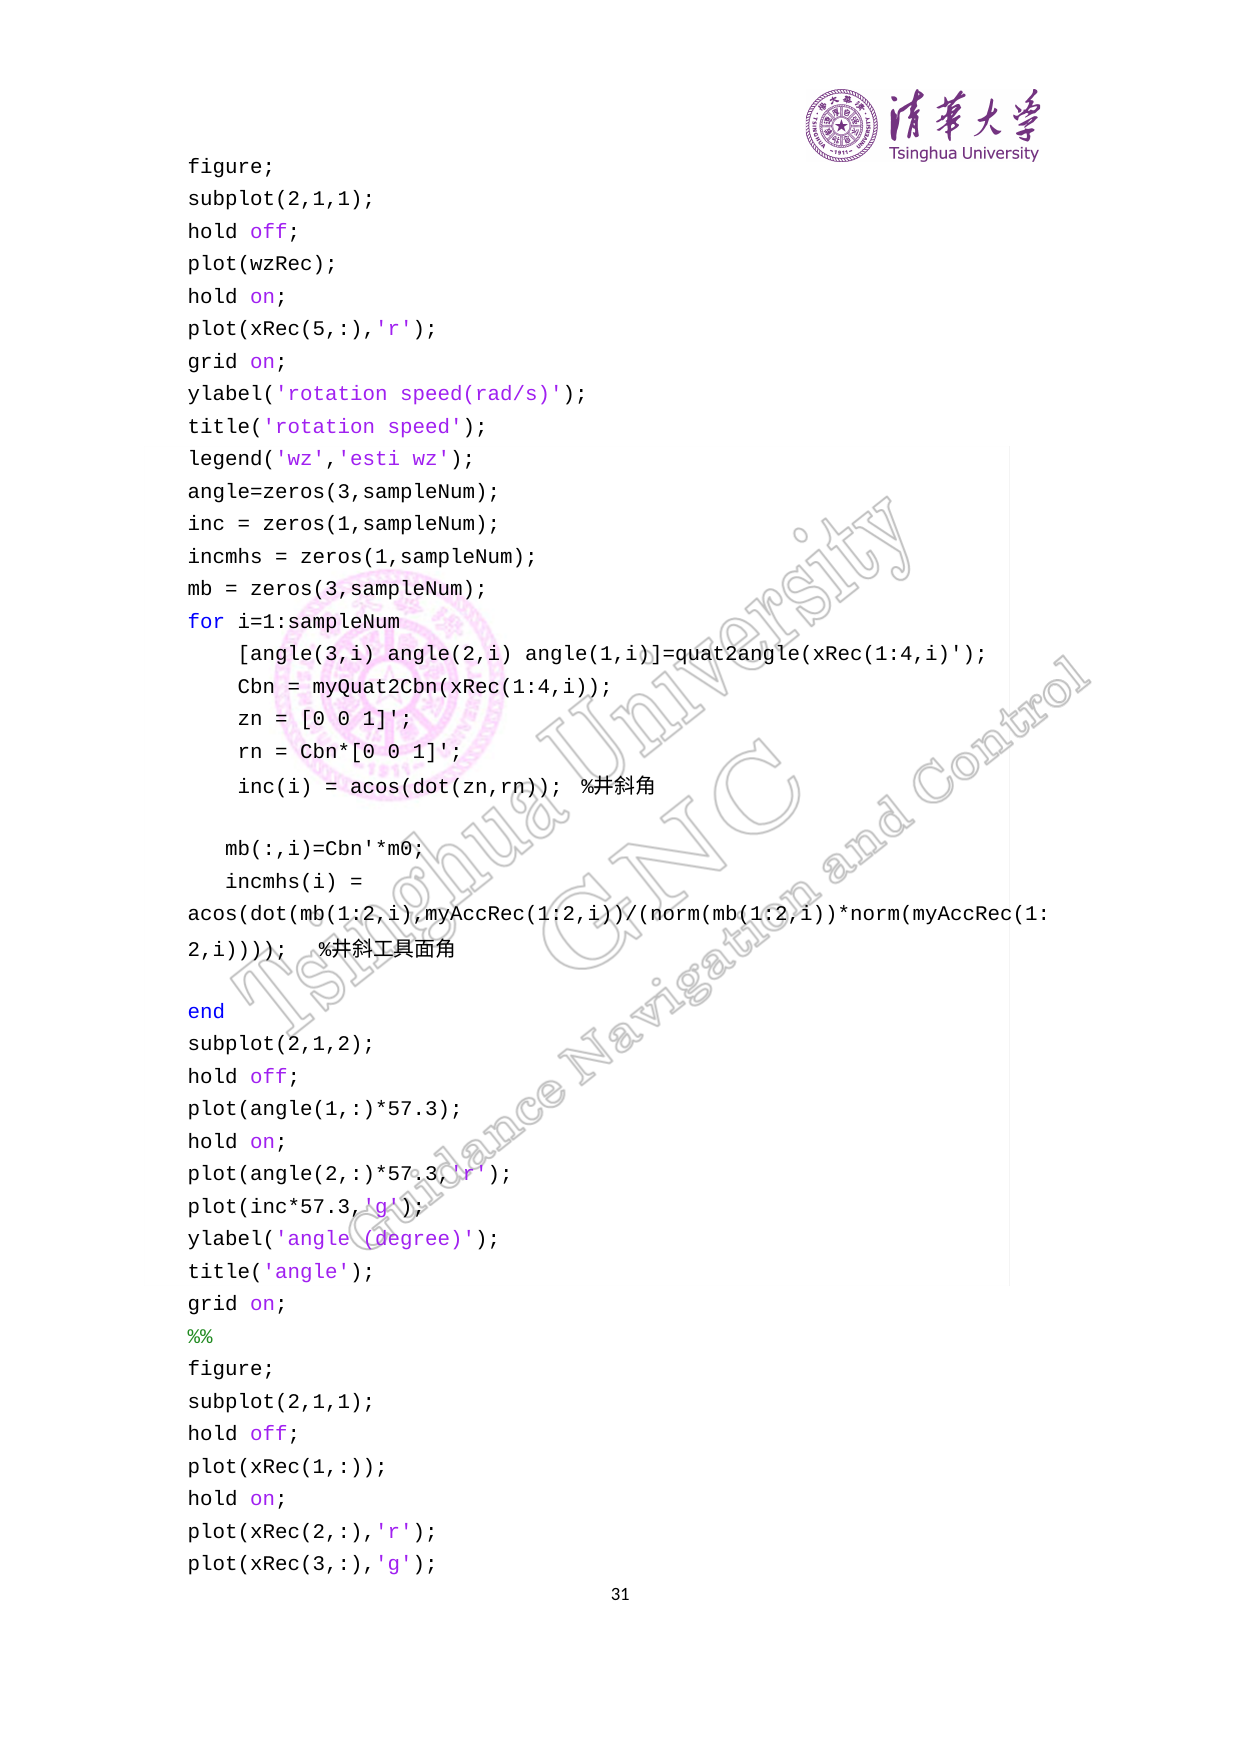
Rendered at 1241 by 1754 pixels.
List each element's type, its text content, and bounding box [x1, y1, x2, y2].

text figure; [187, 1354, 1053, 1386]
text mb = zeros(3,sampleNum); [187, 574, 1053, 606]
text rn = Cbn*[0 0 1]'; [187, 736, 1053, 769]
text hold on; [187, 1484, 1053, 1516]
text legend('wz','esti wz'); [187, 444, 1053, 476]
text figure; [187, 151, 1053, 184]
text hold off; [187, 1419, 1053, 1451]
text %% [187, 1321, 1053, 1354]
text inc = zeros(1,sampleNum); [187, 509, 1053, 541]
text incmhs = zeros(1,sampleNum); [187, 541, 1053, 574]
text subplot(2,1,2); [187, 1029, 1053, 1061]
text ylabel('rotation speed(rad/s)'); [187, 379, 1053, 411]
text grid on; [187, 346, 1053, 379]
text title('rotation speed'); [187, 411, 1053, 444]
text grid on; [187, 1289, 1053, 1321]
text plot(xRec(5,:),'r'); [187, 314, 1053, 346]
text plot(xRec(2,:),'r'); [187, 1516, 1053, 1549]
text subplot(2,1,1); [187, 1386, 1053, 1419]
text title('angle'); [187, 1256, 1053, 1289]
text hold on; [187, 281, 1053, 314]
text incmhs(i) = acos(dot(mb(1:2,i),myAccRec(1:2,i))/(norm(mb(1:2,i))*norm(myAccRec(1:2,i)))); %井斜工具面角 [187, 866, 1053, 964]
text zn = [0 0 1]'; [187, 704, 1053, 736]
text hold off; [187, 216, 1053, 249]
picture [805, 89, 1041, 151]
text plot(angle(2,:)*57.3,'r'); [187, 1159, 1053, 1191]
text Cbn = myQuat2Cbn(xRec(1:4,i)); [187, 671, 1053, 704]
text subplot(2,1,1); [187, 184, 1053, 216]
text angle=zeros(3,sampleNum); [187, 476, 1053, 509]
text hold off; [187, 1061, 1053, 1094]
text end [187, 996, 1053, 1029]
text for i=1:sampleNum [187, 606, 1053, 639]
text plot(wzRec); [187, 249, 1053, 281]
text plot(angle(1,:)*57.3); [187, 1094, 1053, 1126]
picture [143, 445, 1098, 1287]
text ylabel('angle (degree)'); [187, 1224, 1053, 1256]
text plot(xRec(1,:)); [187, 1451, 1053, 1484]
text mb(:,i)=Cbn'*m0; [187, 834, 1053, 866]
text [angle(3,i) angle(2,i) angle(1,i)]=quat2angle(xRec(1:4,i)'); [187, 639, 1053, 671]
text plot(inc*57.3,'g'); [187, 1191, 1053, 1224]
text inc(i) = acos(dot(zn,rn)); %井斜角 [187, 769, 1053, 801]
text plot(xRec(3,:),'g'); [187, 1549, 1053, 1581]
text hold on; [187, 1126, 1053, 1159]
